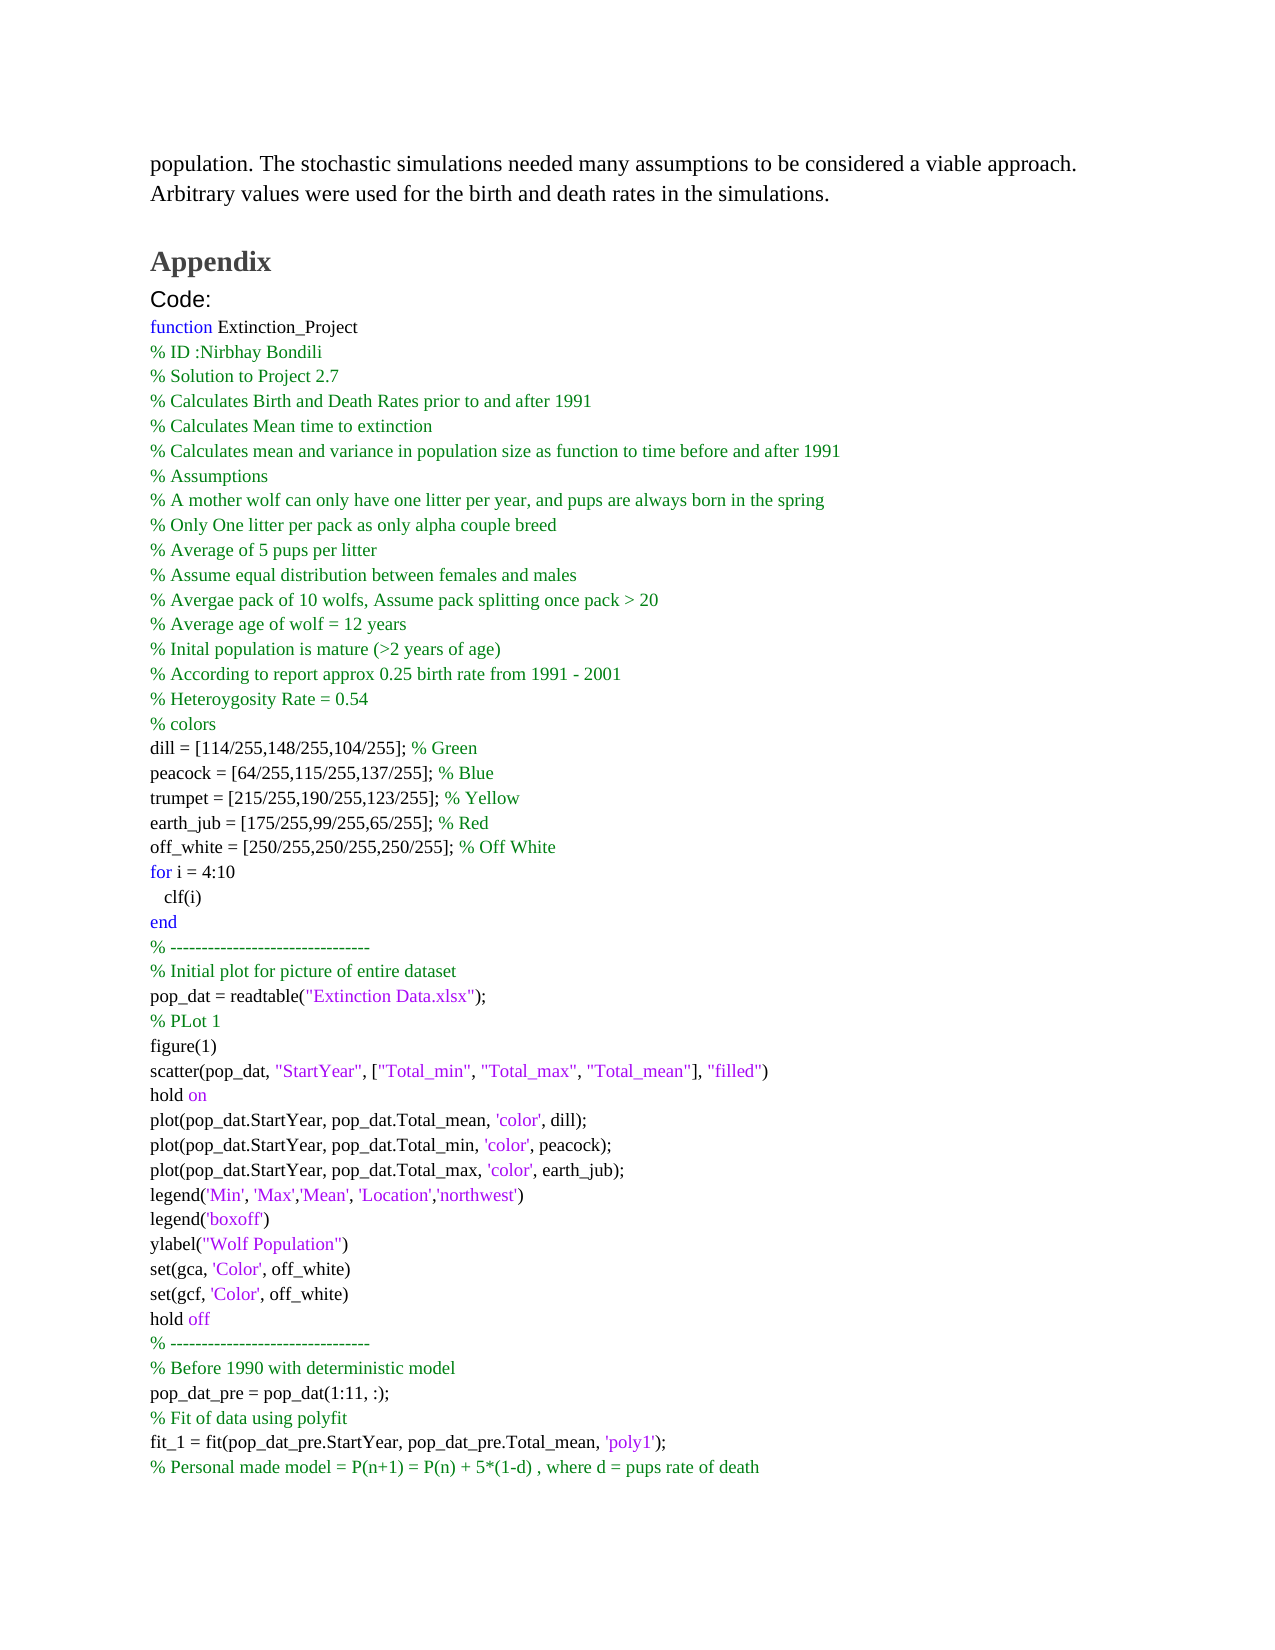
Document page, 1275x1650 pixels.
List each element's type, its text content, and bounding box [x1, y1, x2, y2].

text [150, 150, 1125, 207]
text % Calculates mean and variance in population size as function to time before and after 1991 [150, 440, 1125, 461]
text hold on [150, 1084, 1125, 1106]
text set(gca, 'Color', off_white) [150, 1258, 1125, 1279]
text % PLot 1 [150, 1010, 1125, 1032]
text trumpet = [215/255,190/255,123/255]; % Yellow [150, 787, 1125, 808]
text % Heteroygosity Rate = 0.54 [150, 688, 1125, 709]
text % Only One litter per pack as only alpha couple breed [150, 514, 1125, 536]
text off_white = [250/255,250/255,250/255]; % Off White [150, 836, 1125, 858]
text legend('Min', 'Max','Mean', 'Location','northwest') [150, 1183, 1125, 1205]
text ylabel("Wolf Population") [150, 1233, 1125, 1255]
text % Solution to Project 2.7 [150, 365, 1125, 387]
text pop_dat = readtable("Extinction Data.xlsx"); [150, 985, 1125, 1007]
text figure(1) [150, 1035, 1125, 1056]
text scatter(pop_dat, "StartYear", ["Total_min", "Total_max", "Total_mean"], "filled") [150, 1059, 1125, 1081]
text % colors [150, 712, 1125, 734]
text earth_jub = [175/255,99/255,65/255]; % Red [150, 812, 1125, 833]
text plot(pop_dat.StartYear, pop_dat.Total_max, 'color', earth_jub); [150, 1159, 1125, 1180]
text plot(pop_dat.StartYear, pop_dat.Total_min, 'color', peacock); [150, 1134, 1125, 1156]
text peacock = [64/255,115/255,137/255]; % Blue [150, 762, 1125, 784]
text % Inital population is mature (>2 years of age) [150, 638, 1125, 660]
text fit_1 = fit(pop_dat_pre.StartYear, pop_dat_pre.Total_mean, 'poly1'); [150, 1431, 1125, 1453]
subtitle Appendix [150, 244, 1125, 277]
text % Fit of data using polyfit [150, 1407, 1125, 1428]
text % Personal made model = P(n+1) = P(n) + 5*(1-d) , where d = pups rate of death [150, 1456, 1125, 1478]
text dill = [114/255,148/255,104/255]; % Green [150, 737, 1125, 759]
text for i = 4:10 [150, 861, 1125, 883]
text legend('boxoff') [150, 1208, 1125, 1230]
text % Average age of wolf = 12 years [150, 613, 1125, 635]
text % ID :Nirbhay Bondili [150, 341, 1125, 362]
text % -------------------------------- [150, 936, 1125, 957]
text % According to report approx 0.25 birth rate from 1991 - 2001 [150, 663, 1125, 684]
text % Calculates Birth and Death Rates prior to and after 1991 [150, 390, 1125, 412]
text % Before 1990 with deterministic model [150, 1357, 1125, 1379]
text % Average of 5 pups per litter [150, 539, 1125, 561]
text % -------------------------------- [150, 1332, 1125, 1354]
text set(gcf, 'Color', off_white) [150, 1283, 1125, 1304]
text clf(i) [150, 886, 1125, 908]
text % Assume equal distribution between females and males [150, 564, 1125, 585]
text Code: [150, 286, 1125, 312]
text hold off [150, 1307, 1125, 1329]
text pop_dat_pre = pop_dat(1:11, :); [150, 1382, 1125, 1403]
text % Assumptions [150, 464, 1125, 486]
text plot(pop_dat.StartYear, pop_dat.Total_mean, 'color', dill); [150, 1109, 1125, 1131]
text % Initial plot for picture of entire dataset [150, 960, 1125, 982]
text % Avergae pack of 10 wolfs, Assume pack splitting once pack > 20 [150, 588, 1125, 610]
text end [150, 911, 1125, 932]
text % Calculates Mean time to extinction [150, 415, 1125, 437]
text function Extinction_Project [150, 316, 1125, 337]
text % A mother wolf can only have one litter per year, and pups are always born in the spring [150, 489, 1125, 511]
